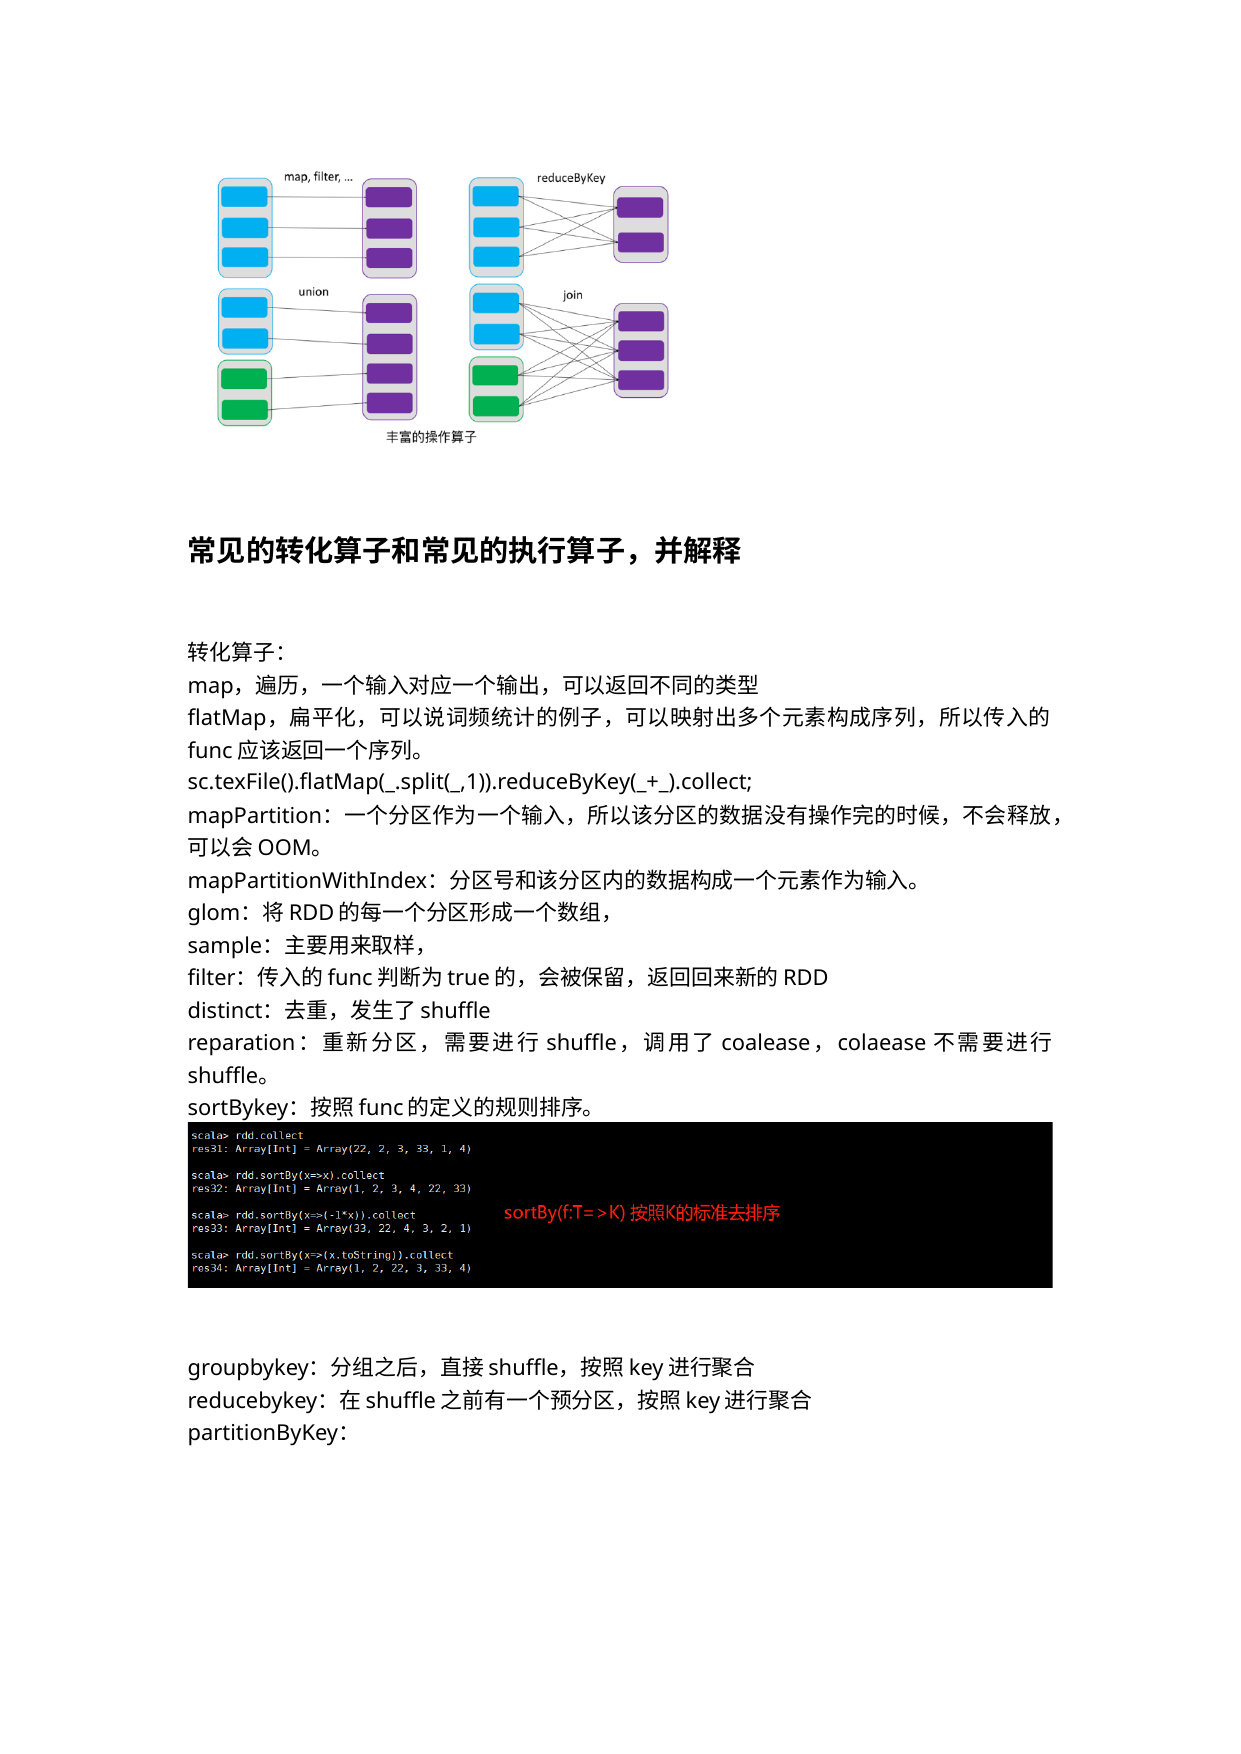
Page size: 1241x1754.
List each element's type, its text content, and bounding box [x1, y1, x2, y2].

text reparation：重新分区，需要进行shuffle，调用了coalease，colaease不需要进行shuffle。 [187, 1025, 1053, 1090]
text sortBykey：按照func的定义的规则排序。 [187, 1090, 1053, 1122]
text 转化算子： [187, 635, 1053, 667]
text reducebykey：在shuffle之前有一个预分区，按照key进行聚合 [187, 1382, 1053, 1415]
picture [187, 1122, 1053, 1288]
text flatMap，扁平化，可以说词频统计的例子，可以映射出多个元素构成序列，所以传入的func应该返回一个序列。 [187, 700, 1053, 765]
subtitle 常见的转化算子和常见的执行算子，并解释 [187, 516, 1053, 581]
text filter：传入的func判断为true的，会被保留，返回回来新的RDD [187, 960, 1053, 992]
picture [187, 162, 691, 452]
text partitionByKey： [187, 1415, 1053, 1447]
text mapPartition：一个分区作为一个输入，所以该分区的数据没有操作完的时候，不会释放，可以会OOM。 [187, 797, 1053, 862]
text groupbykey：分组之后，直接shuffle，按照key进行聚合 [187, 1350, 1053, 1382]
text distinct：去重，发生了shuffle [187, 992, 1053, 1025]
text glom：将RDD的每一个分区形成一个数组， [187, 895, 1053, 927]
text map，遍历，一个输入对应一个输出，可以返回不同的类型 [187, 667, 1053, 700]
text sc.texFile().flatMap(_.split(_,1)).reduceByKey(_+_).collect; [187, 765, 1053, 797]
text mapPartitionWithIndex：分区号和该分区内的数据构成一个元素作为输入。 [187, 862, 1053, 895]
text sample：主要用来取样， [187, 927, 1053, 960]
